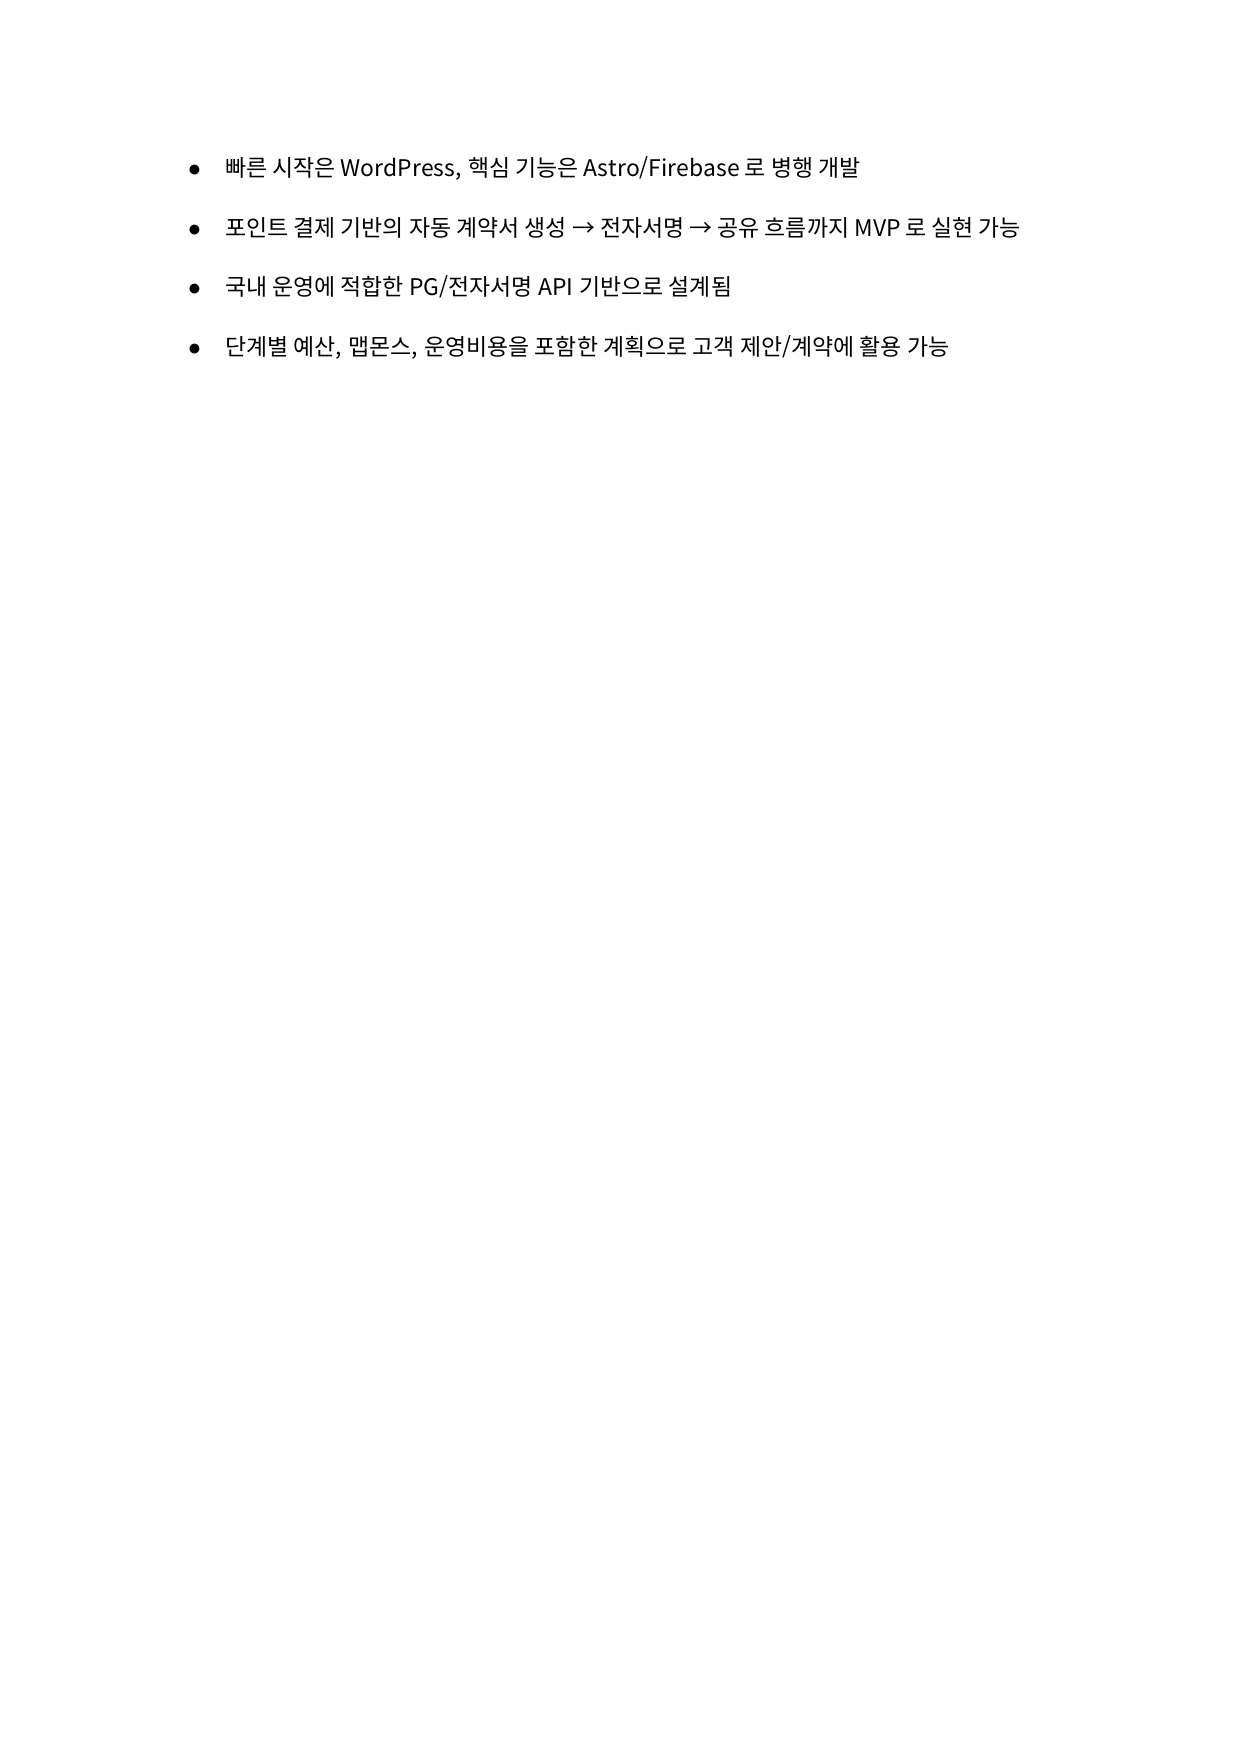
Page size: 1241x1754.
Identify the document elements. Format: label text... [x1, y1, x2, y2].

list 빠른 시작은 WordPress, 핵심 기능은 Astro/Firebase로 병행 개발 [187, 150, 1090, 209]
list 국내 운영에 적합한 PG/전자서명 API 기반으로 설계됨 [187, 269, 1090, 329]
list 단계별 예산, 맵몬스, 운영비용을 포함한 계획으로 고객 제안/계약에 활용 가능 [187, 329, 1090, 388]
list 포인트 결제 기반의 자동 계약서 생성 → 전자서명 → 공유 흐름까지 MVP로 실현 가능 [187, 209, 1090, 269]
